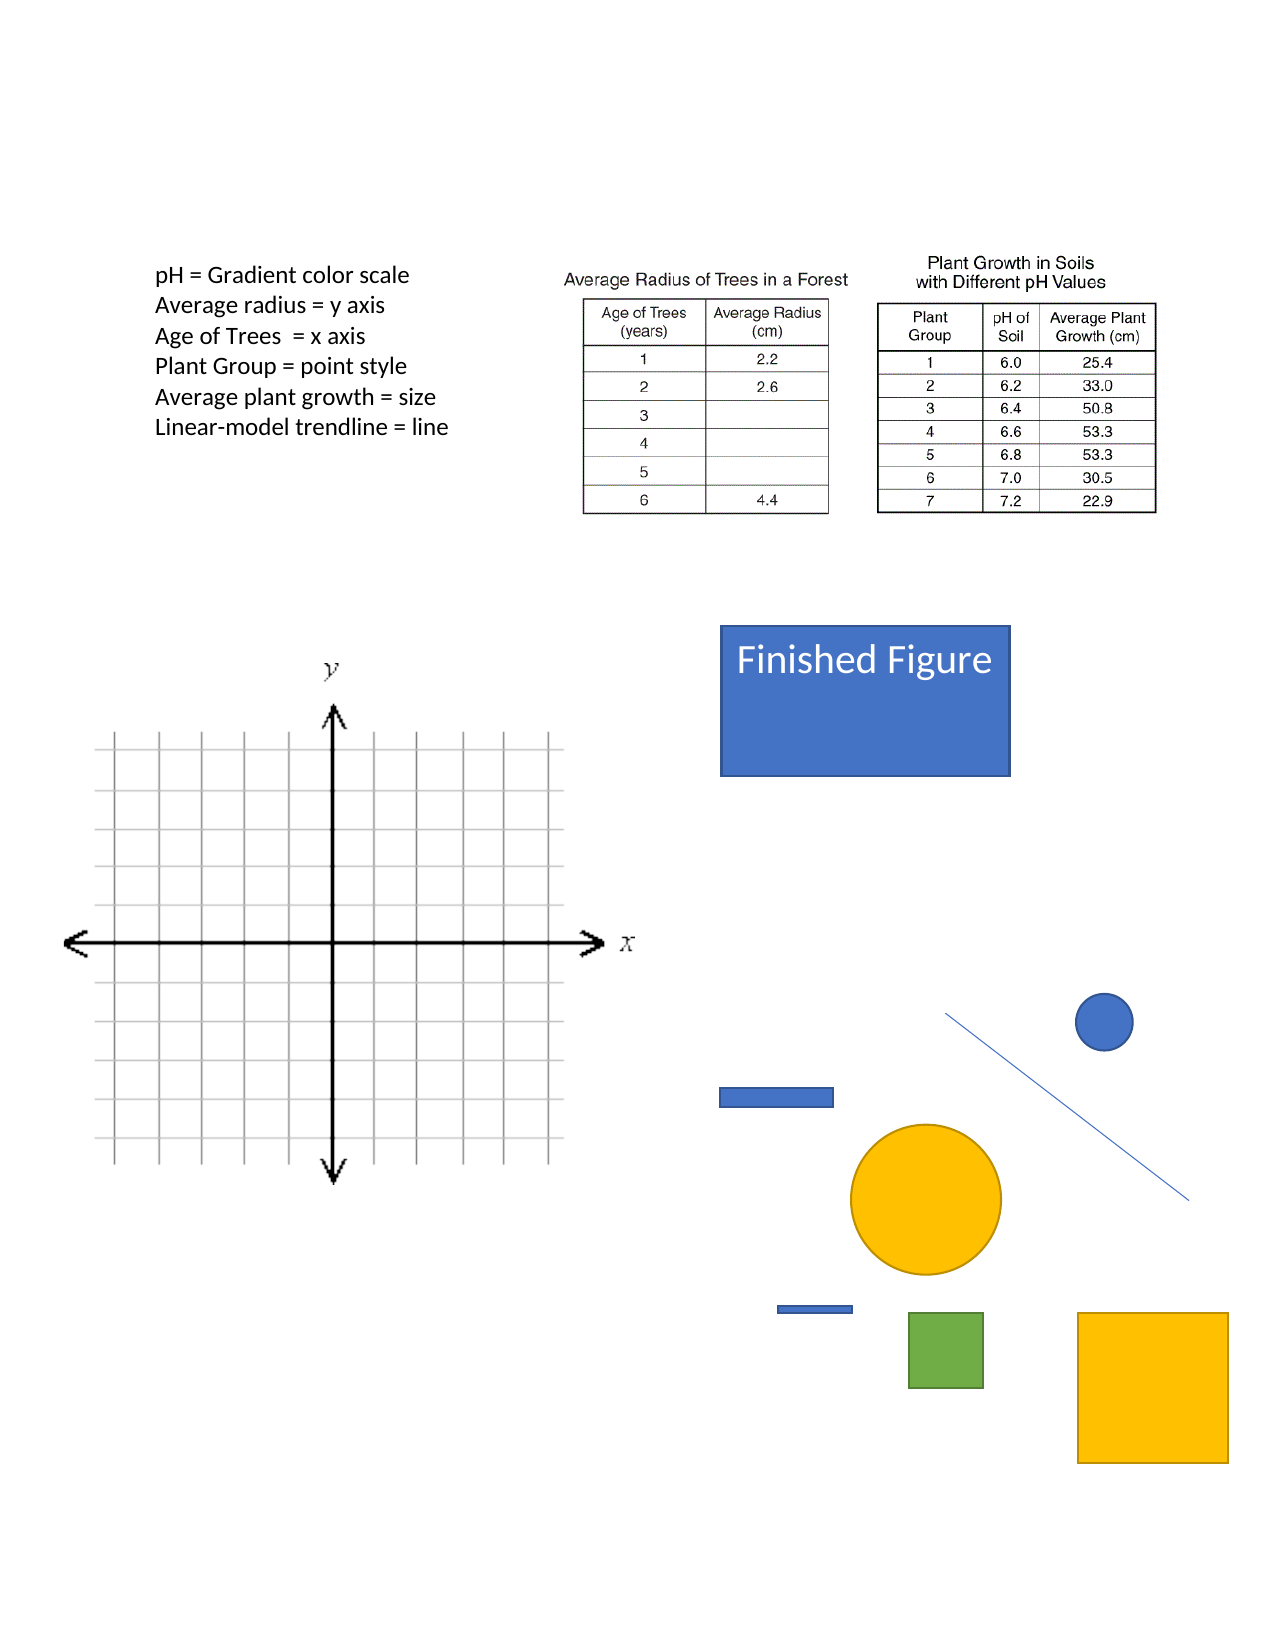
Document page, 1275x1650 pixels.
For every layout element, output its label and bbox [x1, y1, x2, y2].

picture [552, 251, 1172, 521]
picture [63, 663, 635, 1185]
